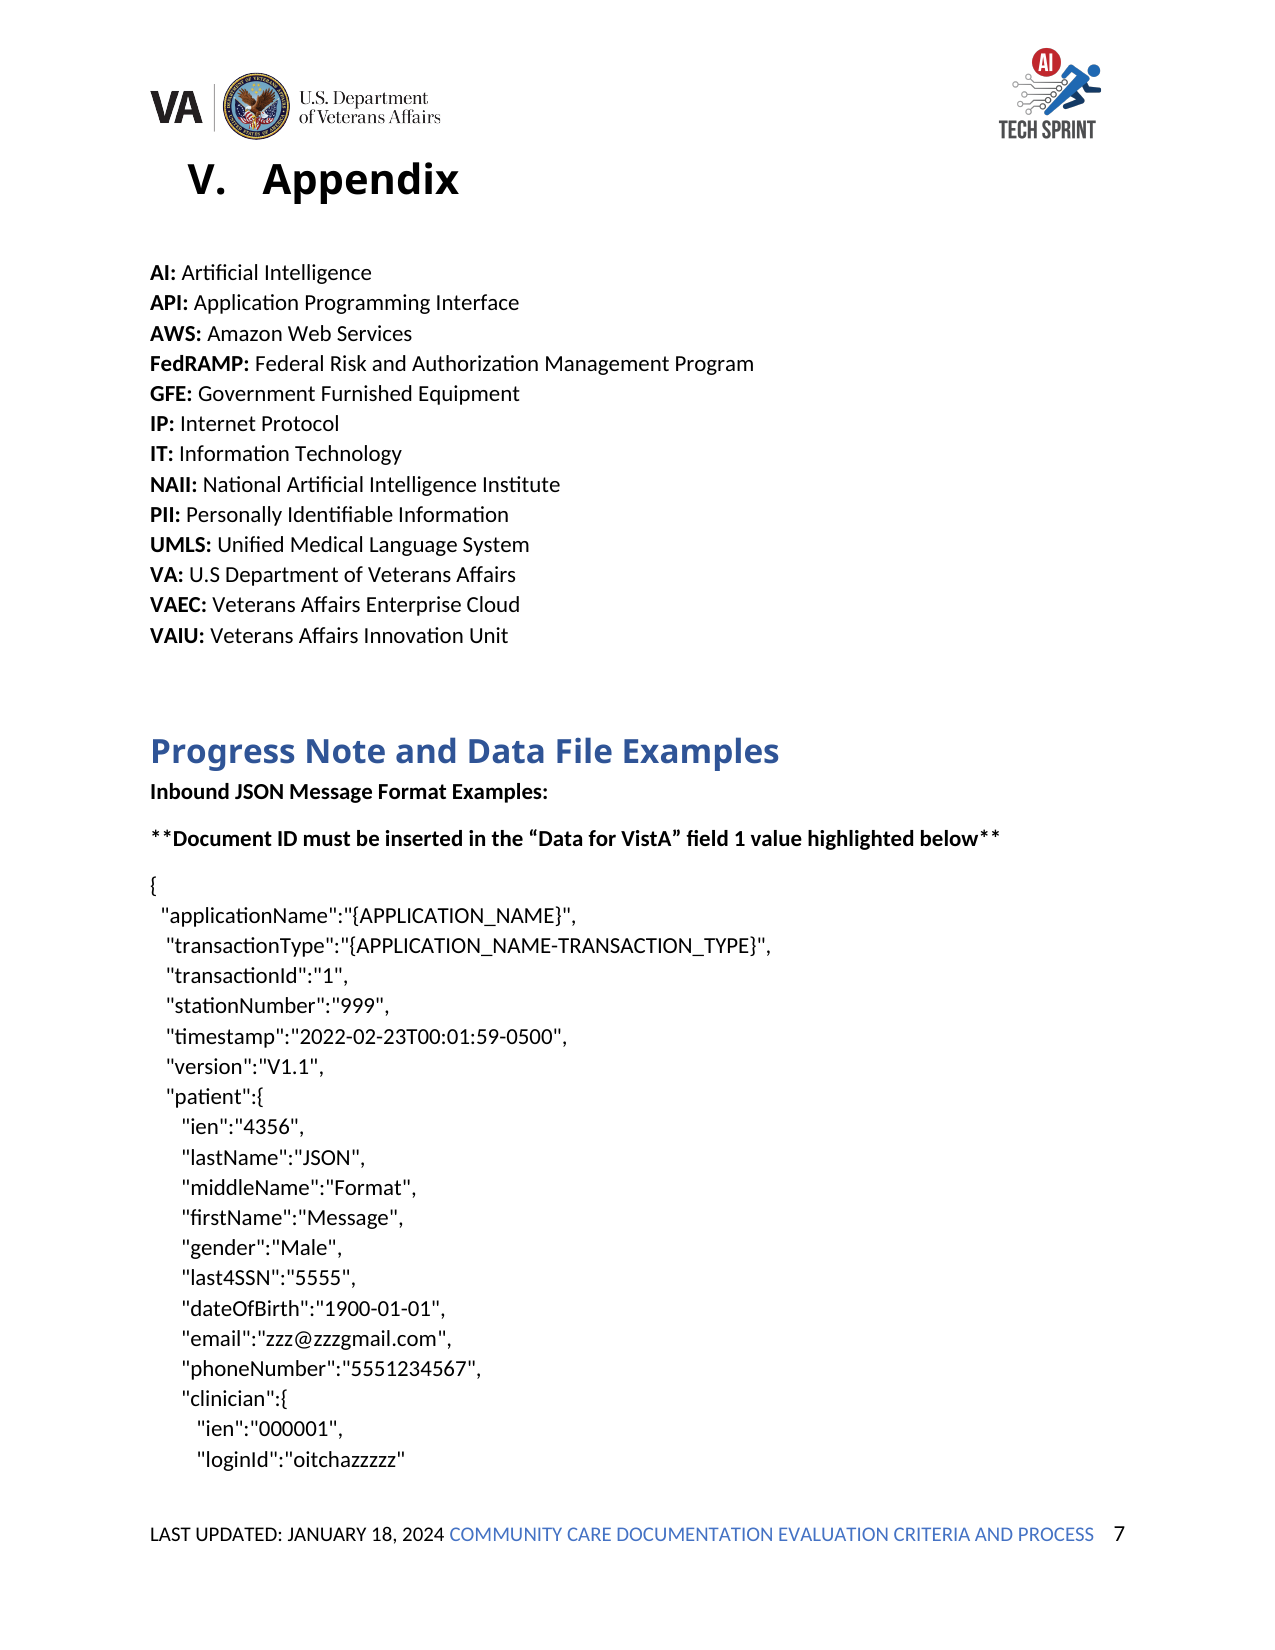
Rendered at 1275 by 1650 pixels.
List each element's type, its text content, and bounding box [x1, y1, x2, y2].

text "gender":"Male", [150, 1233, 1125, 1261]
text UMLS: Unified Medical Language System [150, 530, 1125, 558]
text "ien":"4356", [150, 1112, 1125, 1140]
text "phoneNumber":"5551234567", [150, 1354, 1125, 1382]
text VA: U.S Department of Veterans Affairs [150, 560, 1125, 588]
text NAII: National Artificial Intelligence Institute [150, 470, 1125, 498]
text "patient":{ [150, 1082, 1125, 1110]
text "transactionId":"1", [150, 961, 1125, 989]
text "middleName":"Format", [150, 1173, 1125, 1201]
text Inbound JSON Message Format Examples: [150, 777, 1125, 805]
text VAEC: Veterans Affairs Enterprise Cloud [150, 591, 1125, 618]
text "loginId":"oitchazzzzz" [150, 1445, 1125, 1473]
subtitle Appendix [187, 150, 1125, 207]
text API: Application Programming Interface [150, 288, 1125, 316]
subtitle Progress Note and Data File Examples [150, 728, 1125, 773]
text AWS: Amazon Web Services [150, 319, 1125, 347]
text "applicationName":"{APPLICATION_NAME}", [150, 901, 1125, 929]
text "version":"V1.1", [150, 1052, 1125, 1080]
text "clinician":{ [150, 1384, 1125, 1412]
text AI: Artificial Intelligence [150, 258, 1125, 286]
text IT: Information Technology [150, 439, 1125, 467]
text "dateOfBirth":"1900-01-01", [150, 1294, 1125, 1322]
text IP: Internet Protocol [150, 409, 1125, 437]
text "email":"zzz@zzzgmail.com", [150, 1324, 1125, 1352]
text "last4SSN":"5555", [150, 1263, 1125, 1291]
picture [998, 47, 1102, 140]
text FedRAMP: Federal Risk and Authorization Management Program [150, 349, 1125, 377]
text "lastName":"JSON", [150, 1143, 1125, 1171]
text "firstName":"Message", [150, 1203, 1125, 1231]
text VAIU: Veterans Affairs Innovation Unit [150, 621, 1125, 649]
text GFE: Government Furnished Equipment [150, 379, 1125, 407]
text { [150, 871, 1125, 899]
picture [150, 67, 441, 146]
text PII: Personally Identifiable Information [150, 500, 1125, 528]
text "timestamp":"2022-02-23T00:01:59-0500", [150, 1022, 1125, 1050]
text "transactionType":"{APPLICATION_NAME-TRANSACTION_TYPE}", [150, 931, 1125, 959]
text "stationNumber":"999", [150, 992, 1125, 1019]
text "ien":"000001", [150, 1414, 1125, 1442]
text **Document ID must be inserted in the “Data for VistA” field 1 value highlighted below** [150, 824, 1125, 852]
